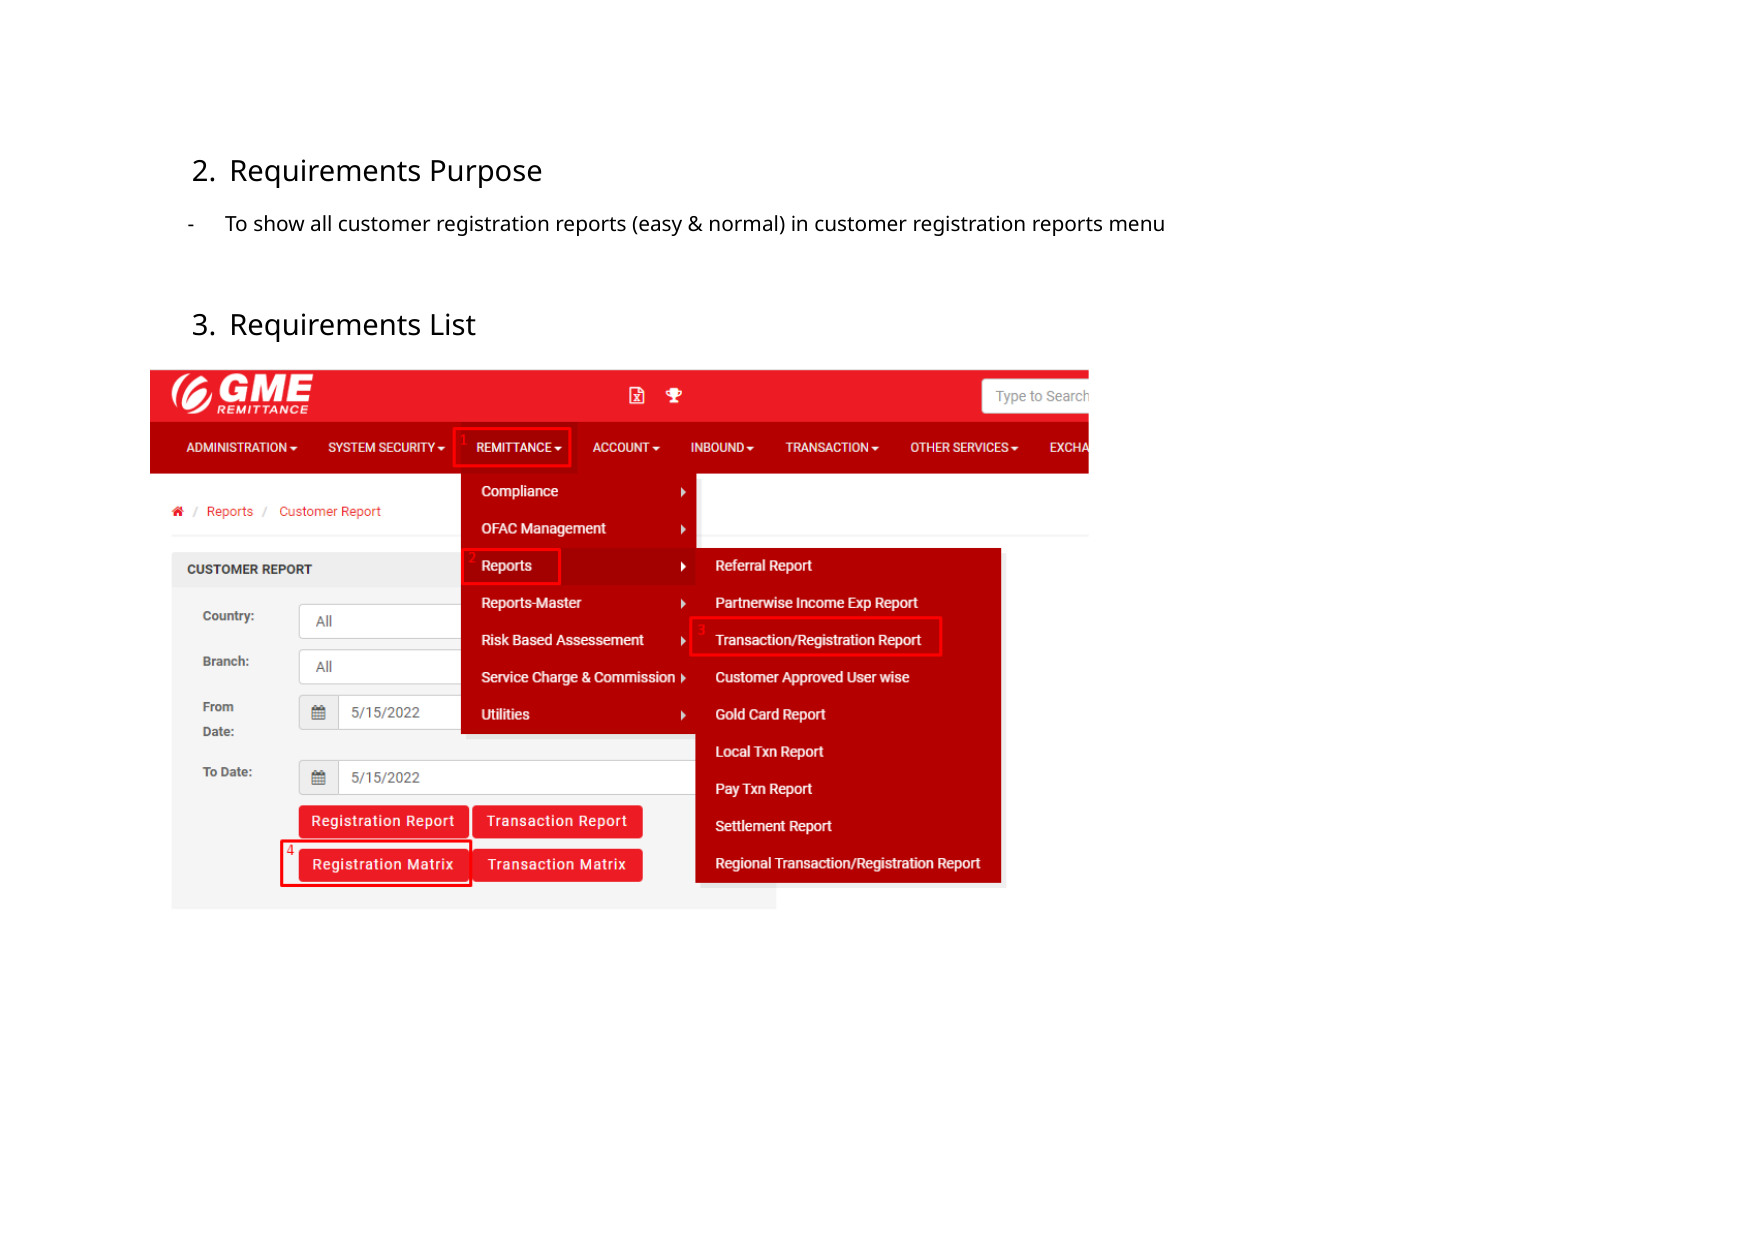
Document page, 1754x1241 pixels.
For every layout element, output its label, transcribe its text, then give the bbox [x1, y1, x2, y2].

subtitle Requirements Purpose [192, 150, 1577, 190]
subtitle Requirements List [192, 304, 1577, 344]
list To show all customer registration reports (easy & normal) in customer registration reports menu [187, 209, 1577, 238]
picture [150, 363, 1089, 948]
